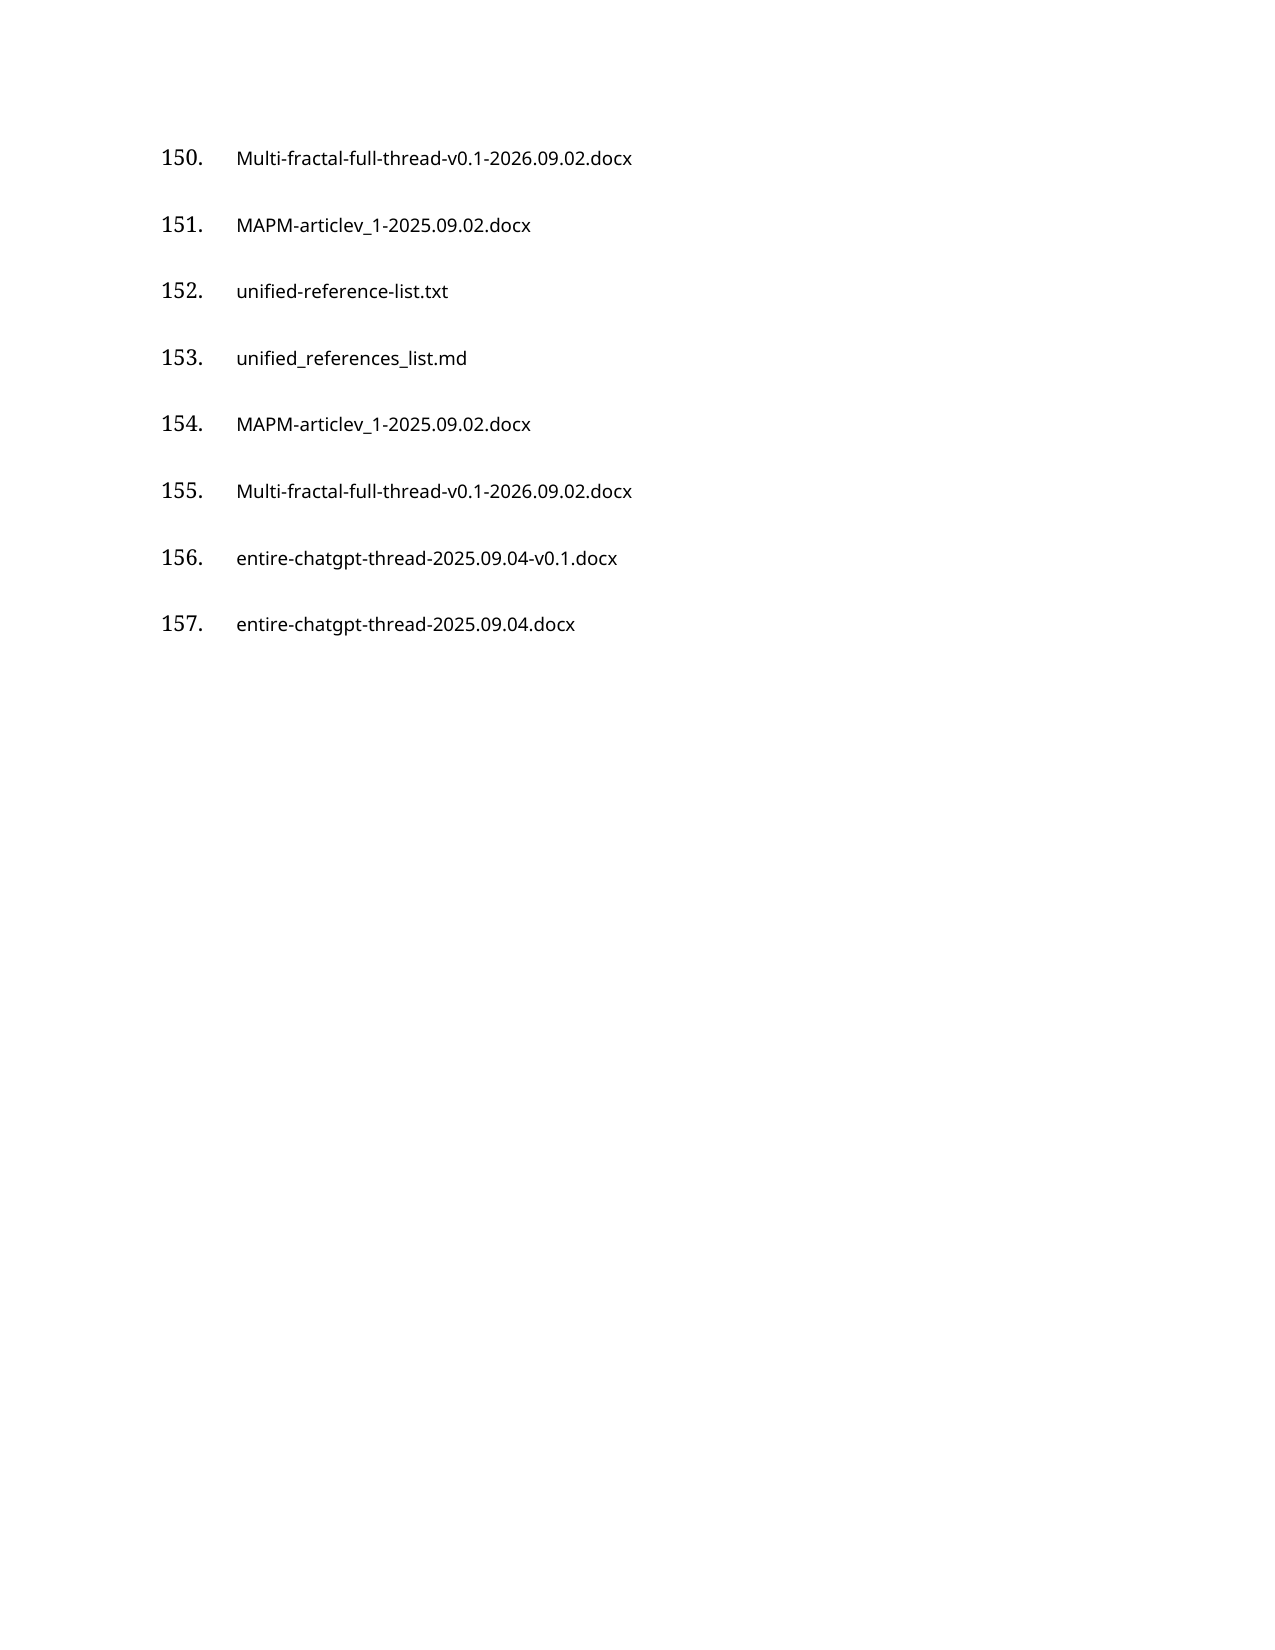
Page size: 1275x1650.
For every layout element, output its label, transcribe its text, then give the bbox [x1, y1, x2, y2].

list unified_references_list.md [161, 342, 1133, 372]
list Multi-fractal-full-thread-v0.1-2026.09.02.docx [161, 142, 1133, 172]
list MAPM-articlev_1-2025.09.02.docx [161, 408, 1133, 438]
list entire-chatgpt-thread-2025.09.04.docx [161, 608, 1133, 638]
list Multi-fractal-full-thread-v0.1-2026.09.02.docx [161, 475, 1133, 505]
list entire-chatgpt-thread-2025.09.04-v0.1.docx [161, 542, 1133, 571]
list MAPM-articlev_1-2025.09.02.docx [161, 209, 1133, 238]
list unified-reference-list.txt [161, 275, 1133, 305]
